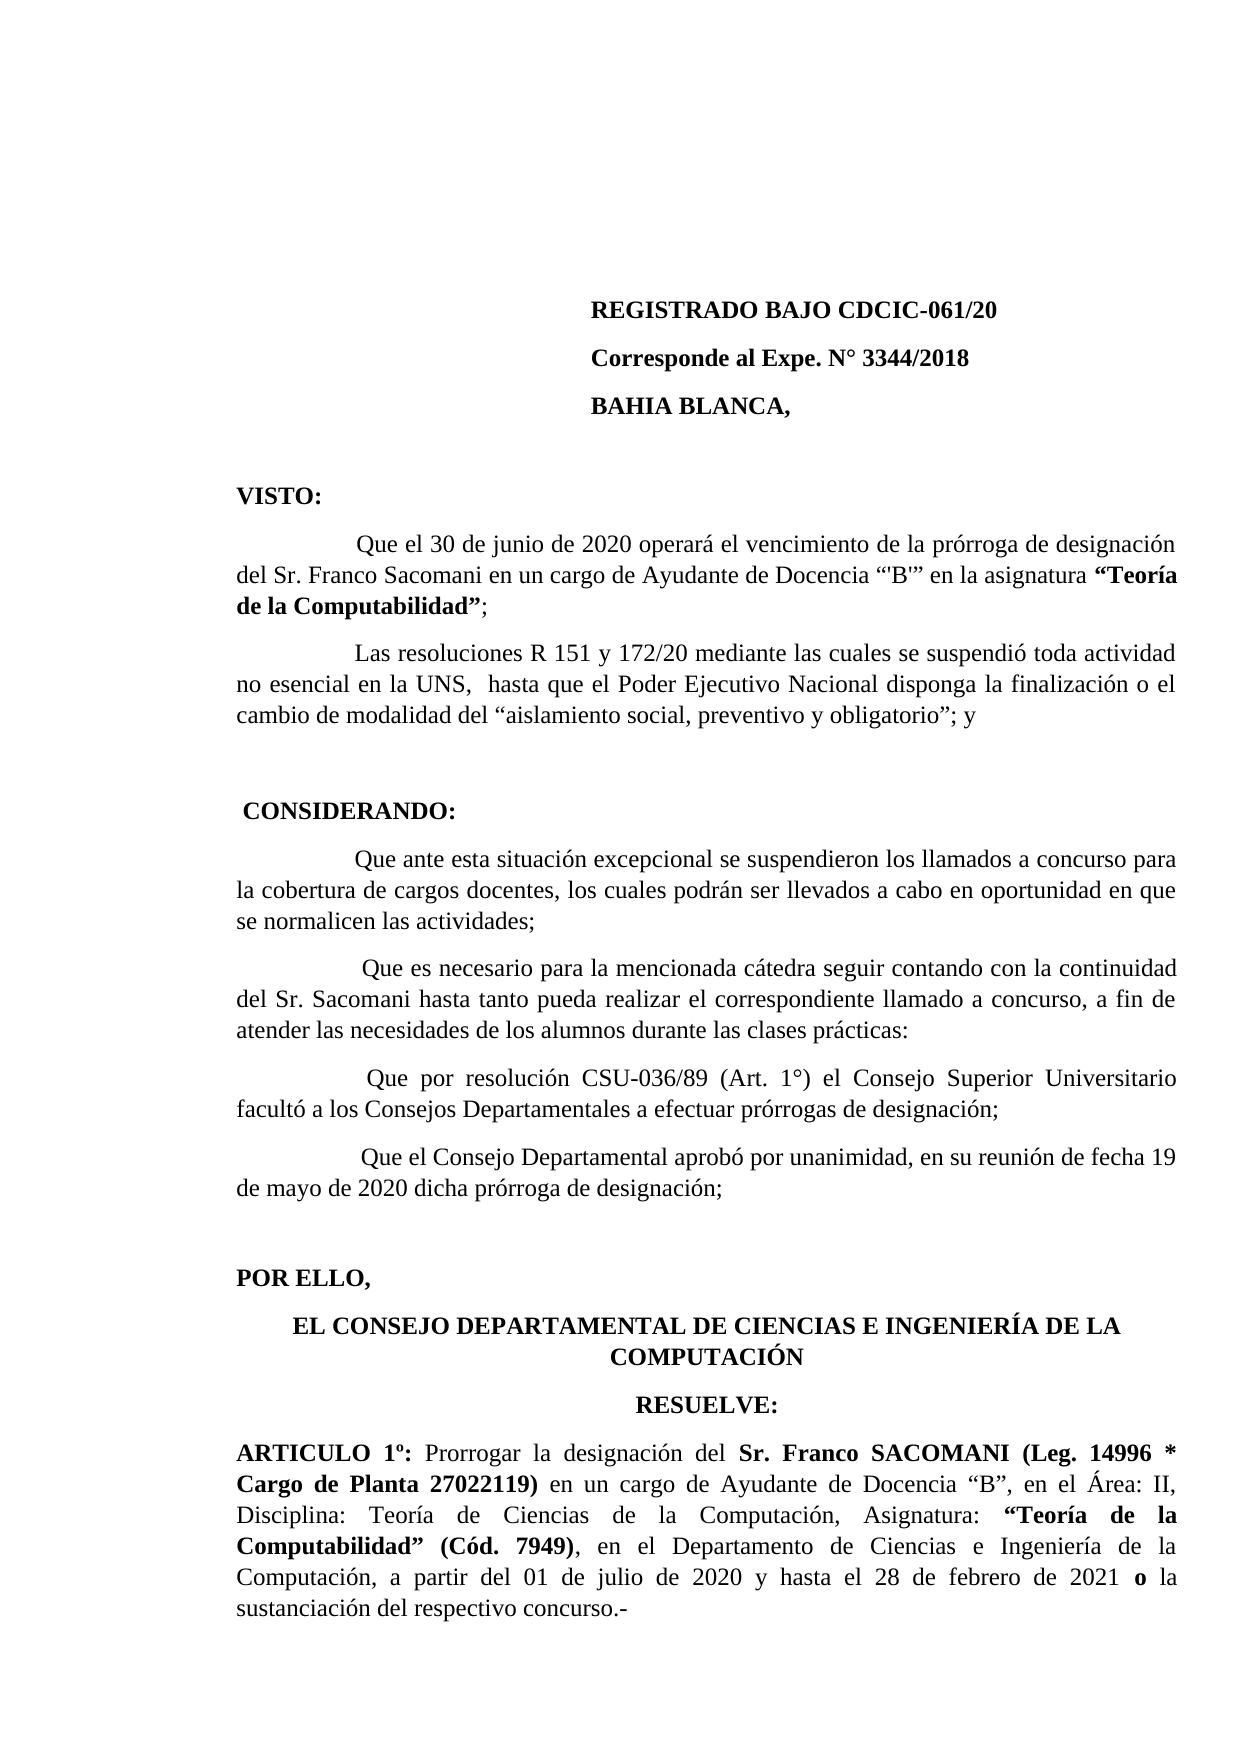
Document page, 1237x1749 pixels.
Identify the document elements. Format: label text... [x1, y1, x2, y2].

text CONSIDERANDO: [236, 796, 1177, 825]
text BAHIA BLANCA, [236, 391, 1177, 419]
text Que por resolución CSU-036/89 (Art. 1°) el Consejo Superior Universitario facultó a los Consejos Departamentales a efectuar prórrogas de designación; [236, 1063, 1177, 1123]
text REGISTRADO BAJO CDCIC-061/20 [236, 295, 1177, 324]
text Que es necesario para la mencionada cátedra seguir contando con la continuidad del Sr. Sacomani hasta tanto pueda realizar el correspondiente llamado a concurso, a fin de atender las necesidades de los alumnos durante las clases prácticas: [236, 953, 1177, 1044]
text Que el 30 de junio de 2020 operará el vencimiento de la prórroga de designación del Sr. Franco Sacomani en un cargo de Ayudante de Docencia “'B'” en la asignatura “Teoría de la Computabilidad”; [236, 529, 1177, 619]
text ARTICULO 1º: Prorrogar la designación del Sr. Franco SACOMANI (Leg. 14996 * Cargo de Planta 27022119) en un cargo de Ayudante de Docencia “B”, en el Área: II, Disciplina: Teoría de Ciencias de la Computación, Asignatura: “Teoría de la Computabilidad” (Cód. 7949), en el Departamento de Ciencias e Ingeniería de la Computación, a partir del 01 de julio de 2020 y hasta el 28 de febrero de 2021 o la sustanciación del respectivo concurso.- [236, 1438, 1177, 1622]
text Que el Consejo Departamental aprobó por unanimidad, en su reunión de fecha 19 de mayo de 2020 dicha prórroga de designación; [236, 1142, 1177, 1202]
text Las resoluciones R 151 y 172/20 mediante las cuales se suspendió toda actividad no esencial en la UNS, hasta que el Poder Ejecutivo Nacional disponga la finalización o el cambio de modalidad del “aislamiento social, preventivo y obligatorio”; y [236, 638, 1177, 729]
text RESUELVE: [236, 1390, 1177, 1419]
text Que ante esta situación excepcional se suspendieron los llamados a concurso para la cobertura de cargos docentes, los cuales podrán ser llevados a cabo en oportunidad en que se normalicen las actividades; [236, 844, 1177, 934]
text EL CONSEJO DEPARTAMENTAL DE CIENCIAS E INGENIERÍA DE LA COMPUTACIÓN [236, 1311, 1177, 1371]
text POR ELLO, [236, 1263, 1177, 1292]
text VISTO: [236, 481, 1177, 510]
text Corresponde al Expe. N° 3344/2018 [236, 343, 1177, 372]
